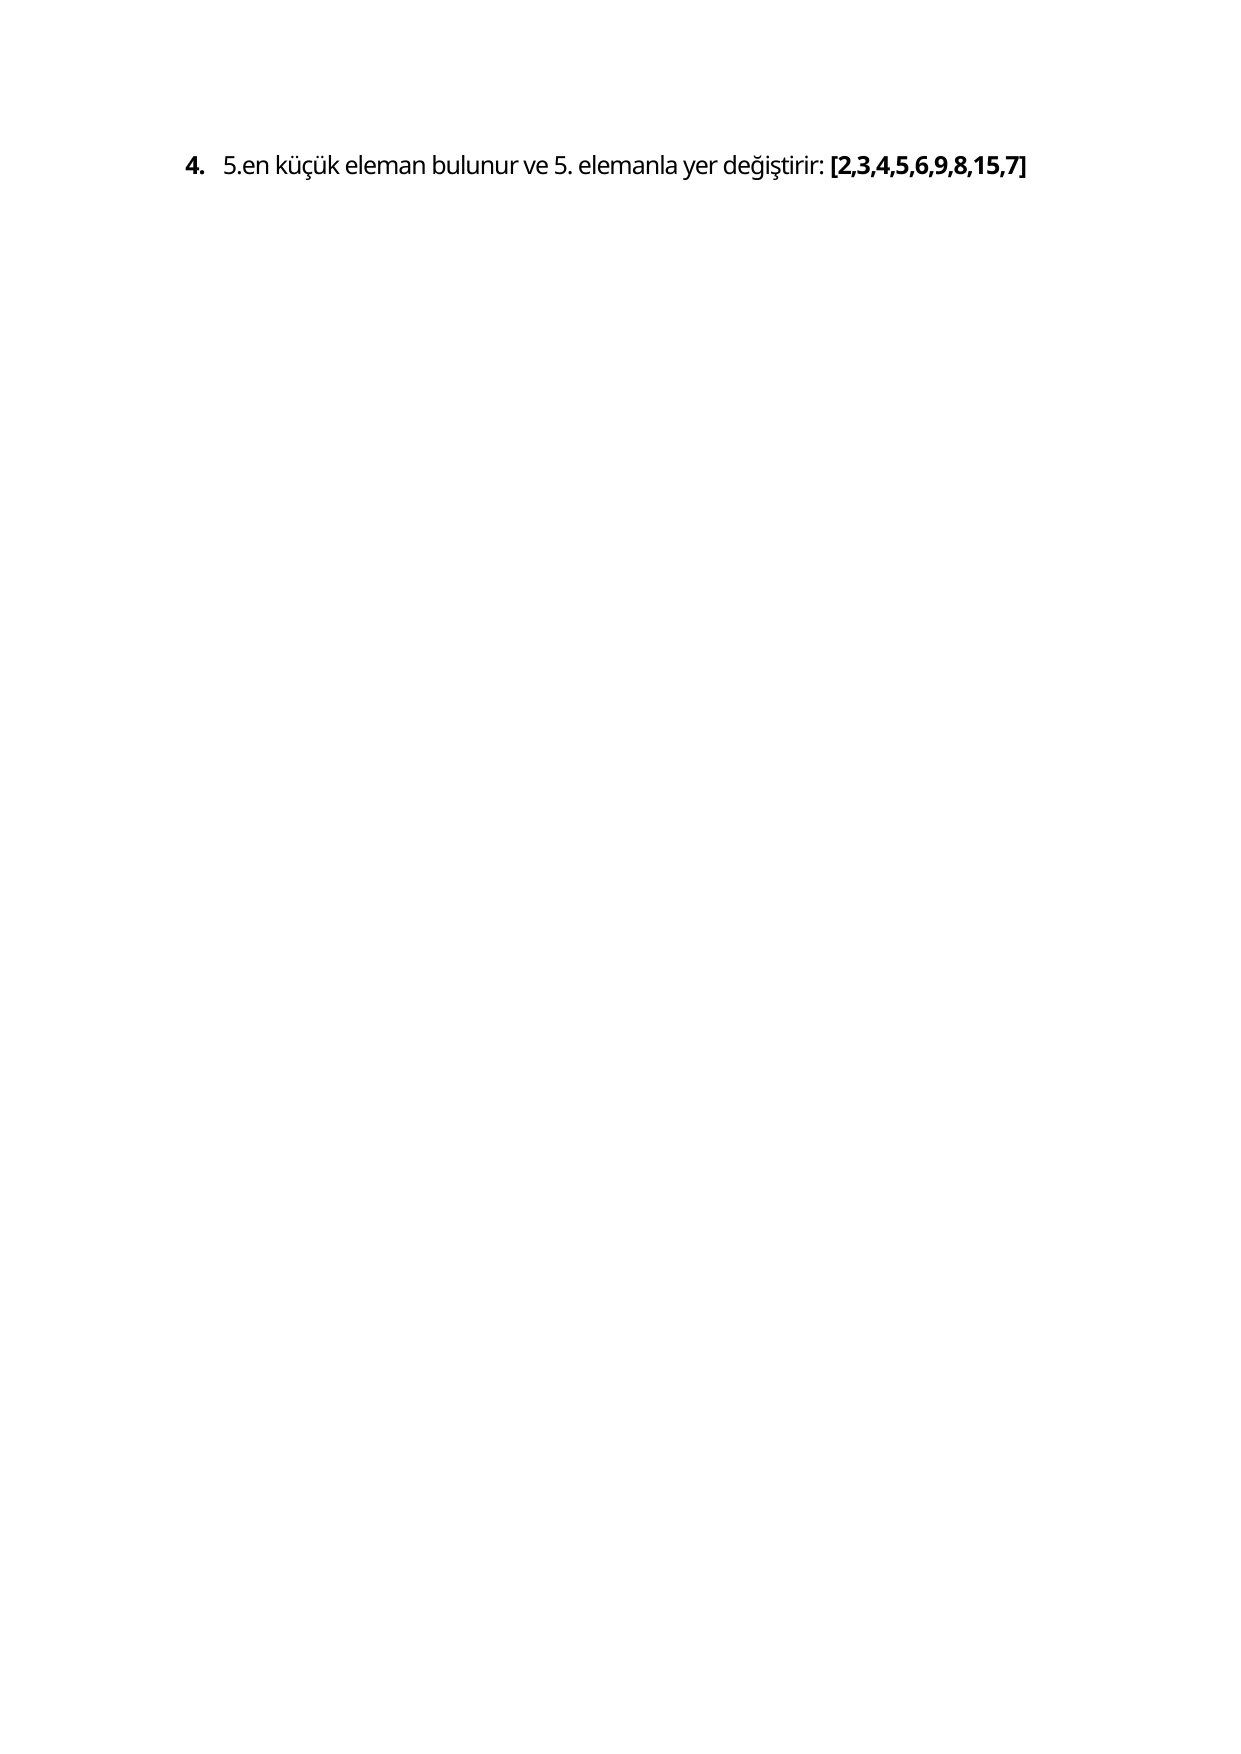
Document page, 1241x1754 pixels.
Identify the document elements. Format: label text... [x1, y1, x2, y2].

list 5.en küçük eleman bulunur ve 5. elemanla yer değiştirir: [2,3,4,5,6,9,8,15,7] [185, 148, 1093, 182]
